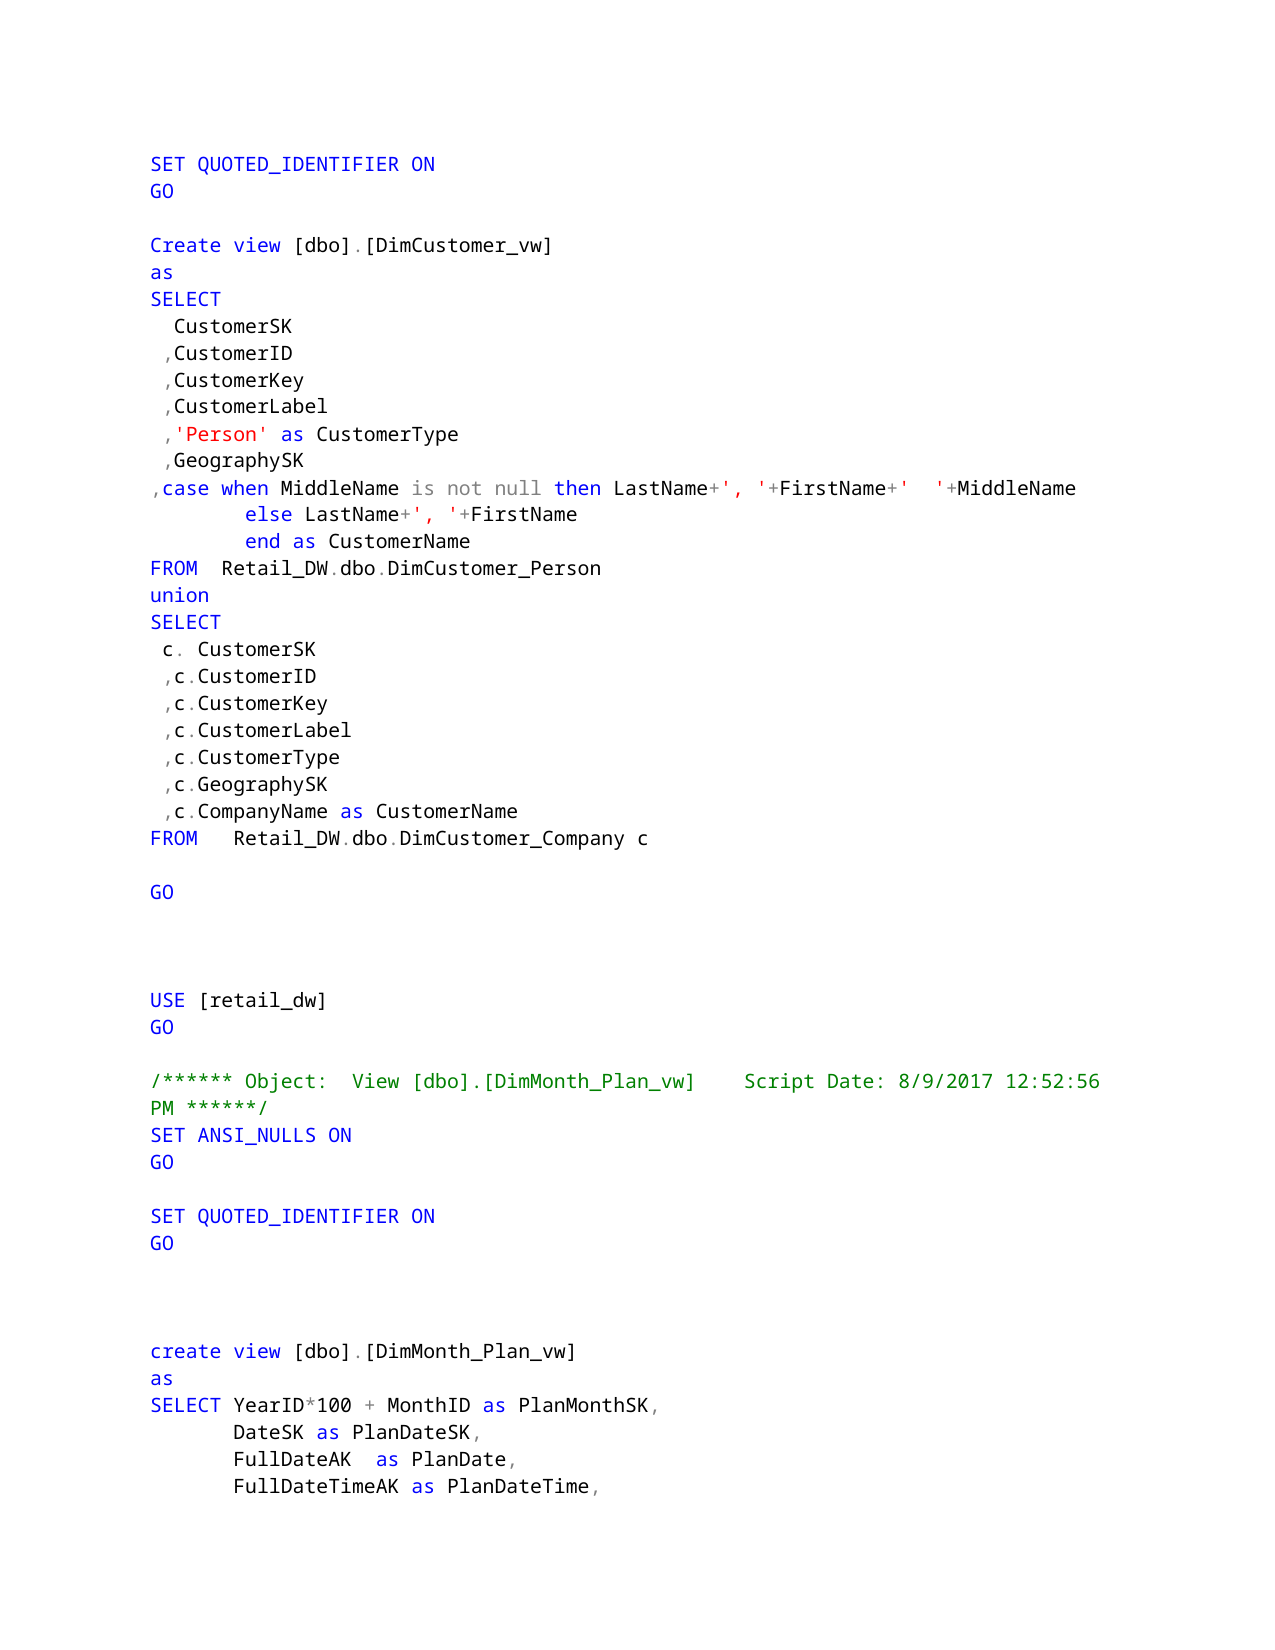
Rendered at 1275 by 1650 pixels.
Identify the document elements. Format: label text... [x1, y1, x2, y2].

text ,c.CustomerKey [150, 689, 1125, 717]
text as [150, 1364, 1125, 1391]
text SET QUOTED_IDENTIFIER ON [150, 1202, 1125, 1229]
text ,c.CompanyName as CustomerName [150, 797, 1125, 824]
text c. CustomerSK [150, 636, 1125, 663]
text GO [150, 1229, 1125, 1256]
text end as CustomerName [150, 528, 1125, 555]
text GO [150, 1013, 1125, 1040]
text SELECT [150, 285, 1125, 312]
text ,GeographySK [150, 447, 1125, 474]
text FROM Retail_DW.dbo.DimCustomer_Company c [150, 824, 1125, 851]
text ,c.CustomerLabel [150, 717, 1125, 743]
text ,'Person' as CustomerType [150, 420, 1125, 447]
text ,CustomerKey [150, 366, 1125, 393]
text ,CustomerID [150, 339, 1125, 366]
text ,c.GeographySK [150, 771, 1125, 797]
text SET ANSI_NULLS ON [150, 1121, 1125, 1148]
text GO [150, 1148, 1125, 1175]
text ,CustomerLabel [150, 393, 1125, 420]
text ,c.CustomerType [150, 743, 1125, 771]
text CustomerSK [150, 312, 1125, 339]
text ,case when MiddleName is not null then LastName+', '+FirstName+' '+MiddleName [150, 474, 1125, 501]
text union [150, 582, 1125, 609]
text /****** Object: View [dbo].[DimMonth_Plan_vw] Script Date: 8/9/2017 12:52:56 PM ******/ [150, 1067, 1125, 1121]
text DateSK as PlanDateSK, [150, 1418, 1125, 1445]
text else LastName+', '+FirstName [150, 501, 1125, 528]
text GO [150, 177, 1125, 204]
text USE [retail_dw] [150, 986, 1125, 1013]
text Create view [dbo].[DimCustomer_vw] [150, 231, 1125, 258]
text GO [150, 878, 1125, 905]
text ,c.CustomerID [150, 663, 1125, 689]
text SELECT [150, 609, 1125, 636]
text SET QUOTED_IDENTIFIER ON [150, 150, 1125, 177]
text create view [dbo].[DimMonth_Plan_vw] [150, 1337, 1125, 1364]
text as [150, 258, 1125, 285]
text FullDateAK as PlanDate, [150, 1445, 1125, 1472]
text FullDateTimeAK as PlanDateTime, [150, 1472, 1125, 1499]
text SELECT YearID*100 + MonthID as PlanMonthSK, [150, 1391, 1125, 1418]
text FROM Retail_DW.dbo.DimCustomer_Person [150, 555, 1125, 582]
